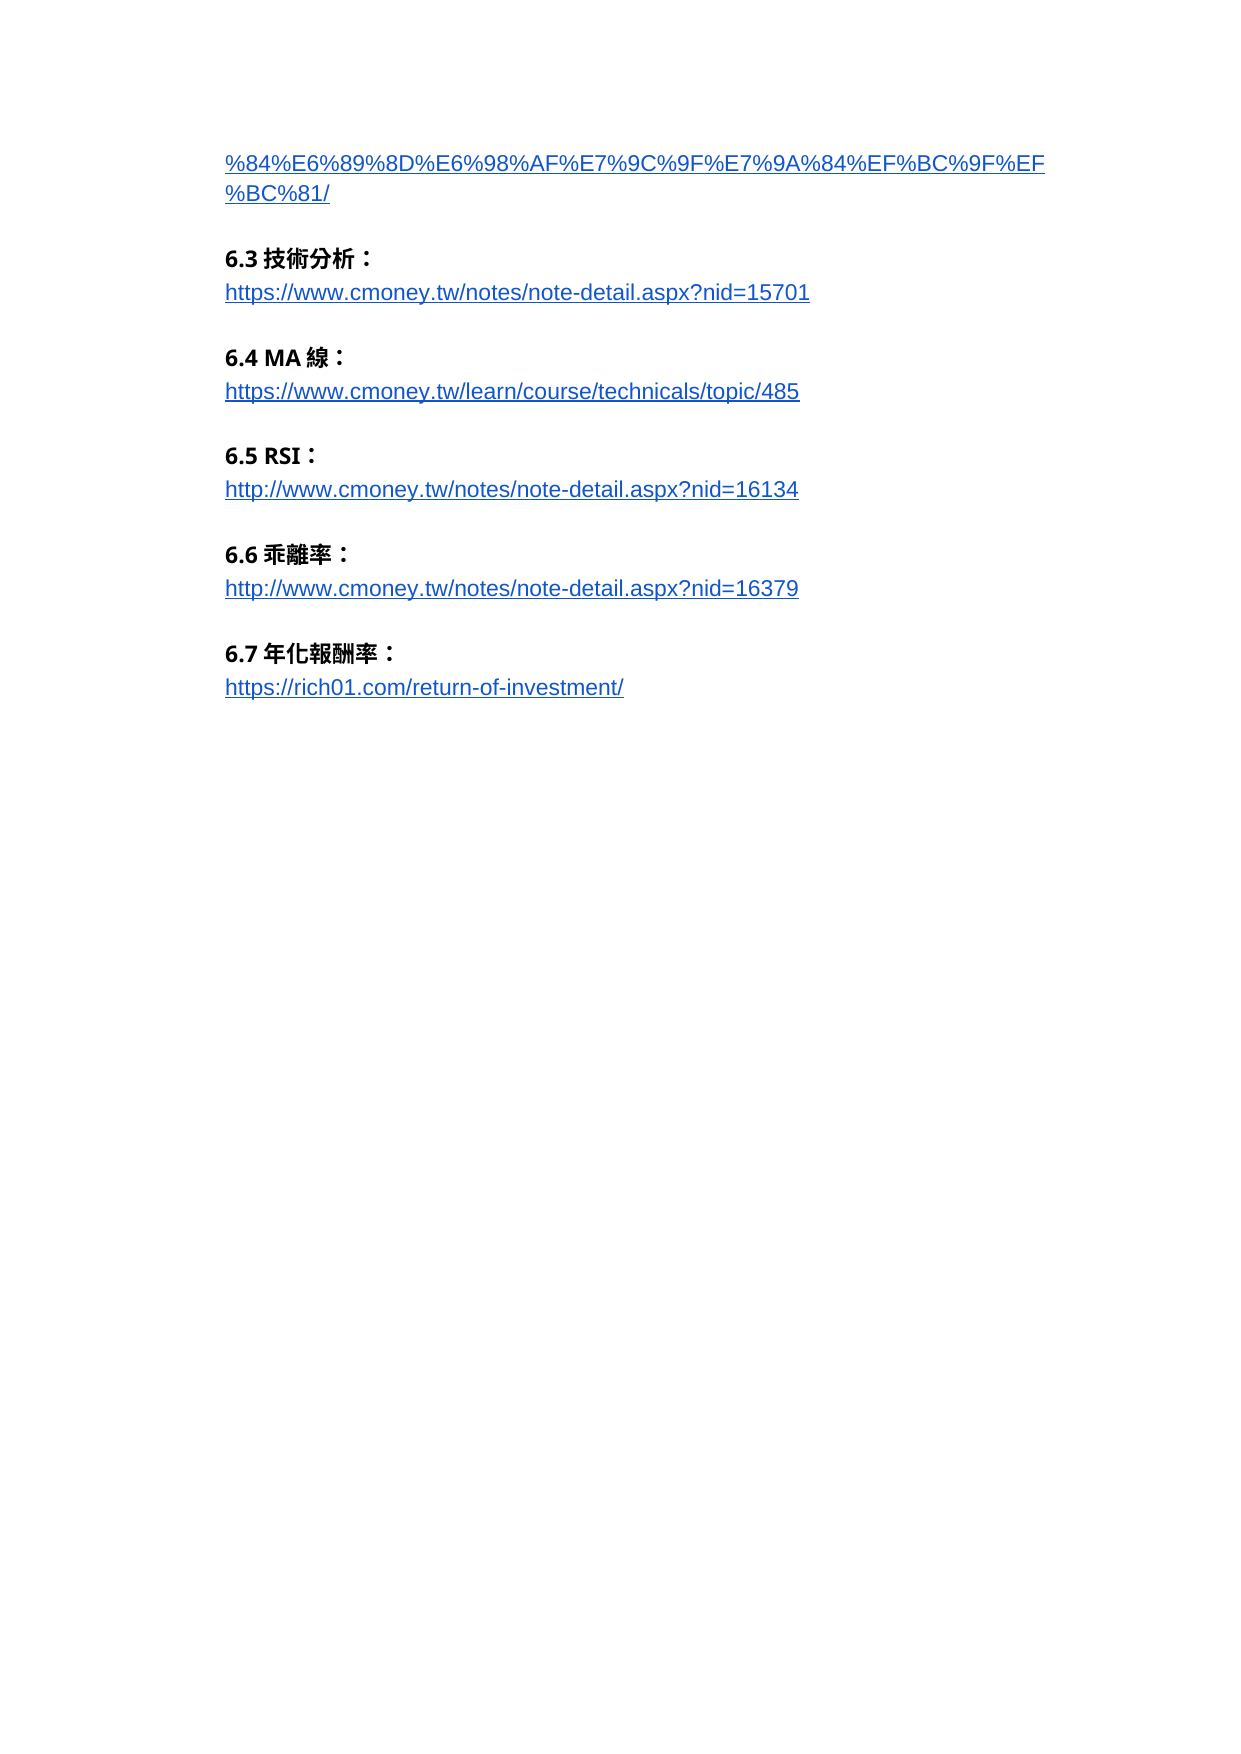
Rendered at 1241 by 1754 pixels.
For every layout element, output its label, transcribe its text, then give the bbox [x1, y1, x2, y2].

text 6.3 技術分析： [225, 241, 1090, 274]
text 6.7 年化報酬率： [225, 636, 1090, 669]
text 6.6 乖離率： [225, 537, 1090, 570]
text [225, 150, 1090, 207]
text https://rich01.com/return-of-investment/ [225, 674, 1090, 700]
text 6.5 RSI： [225, 438, 1090, 471]
text http://www.cmoney.tw/notes/note-detail.aspx?nid=16379 [225, 575, 1090, 602]
text https://www.cmoney.tw/notes/note-detail.aspx?nid=15701 [225, 279, 1090, 305]
text https://www.cmoney.tw/learn/course/technicals/topic/485 [225, 378, 1090, 404]
text 6.4 MA線： [225, 339, 1090, 373]
text http://www.cmoney.tw/notes/note-detail.aspx?nid=16134 [225, 476, 1090, 503]
